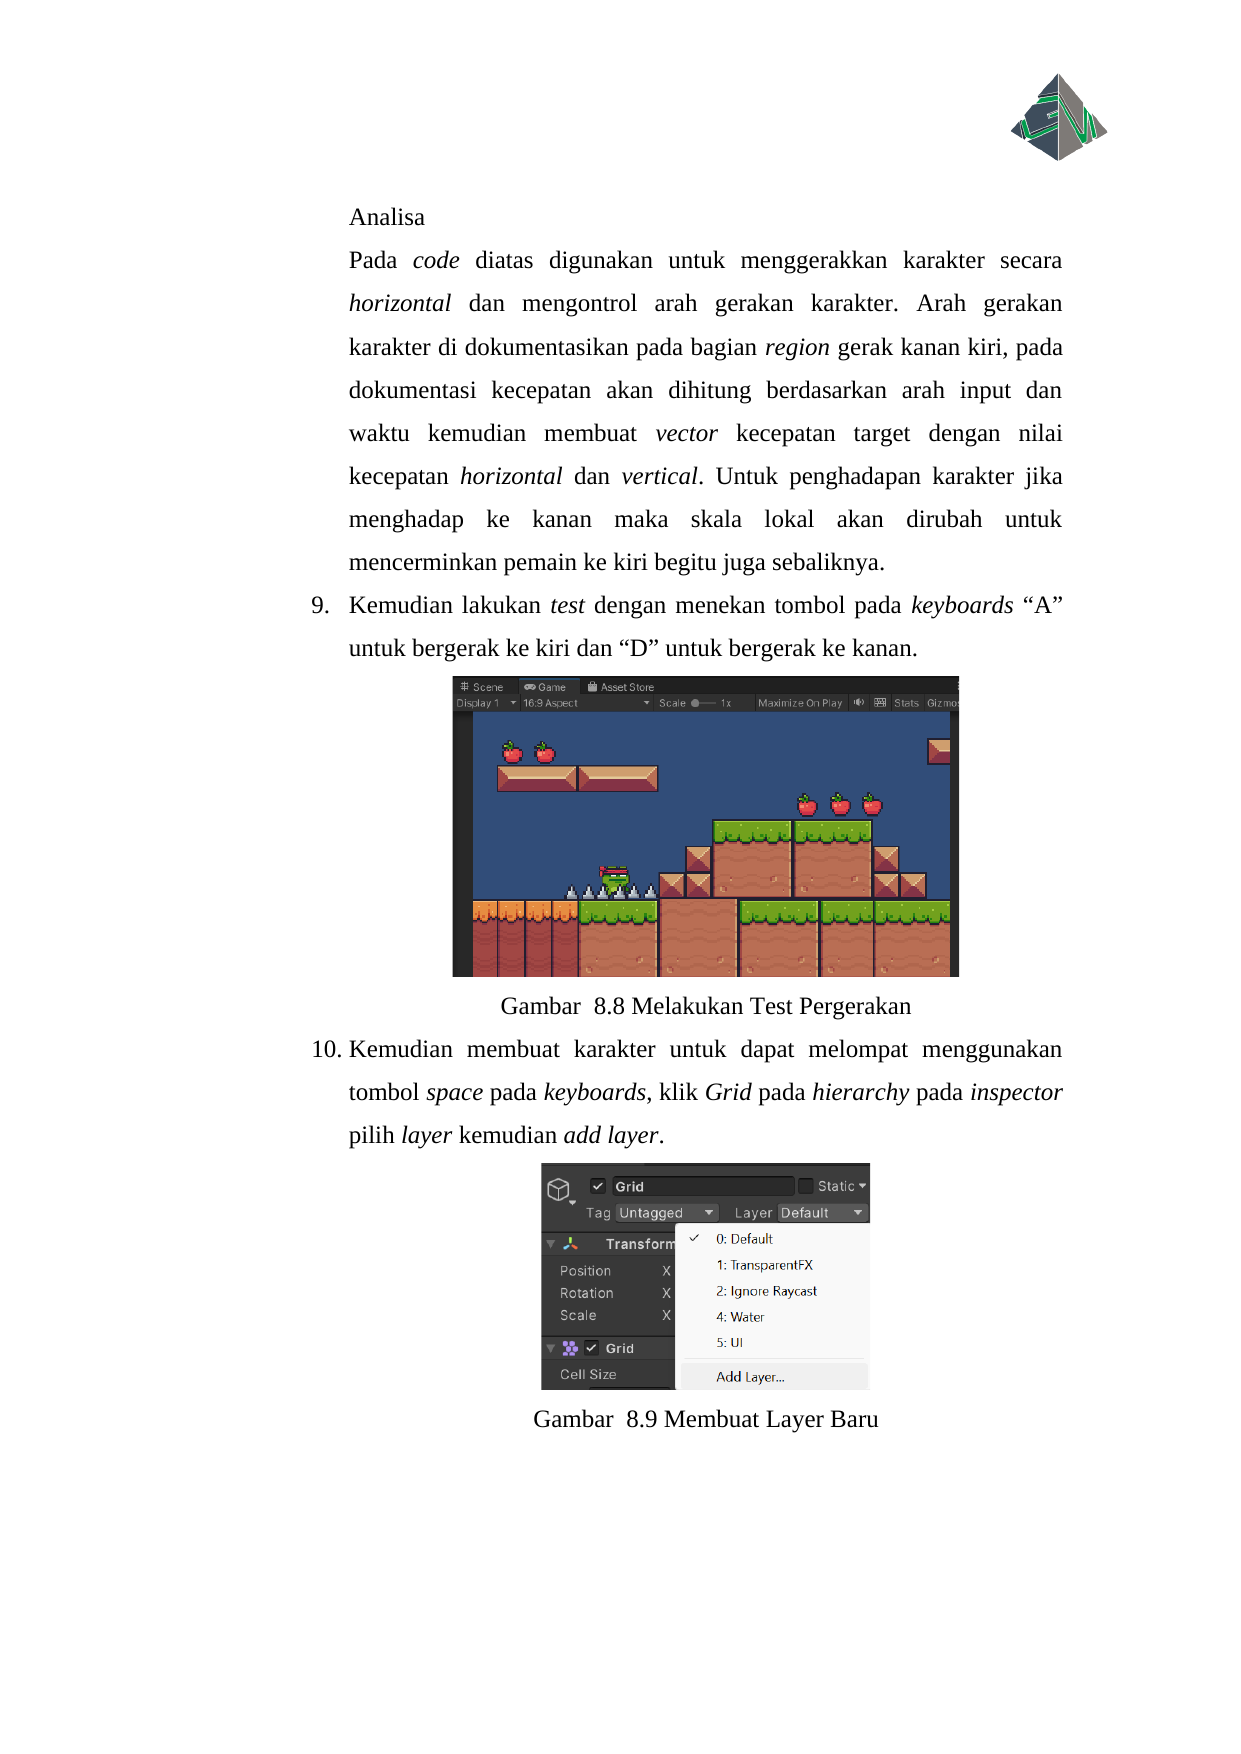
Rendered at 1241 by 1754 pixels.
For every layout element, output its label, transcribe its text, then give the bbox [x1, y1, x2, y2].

subtitle 8.8 Melakukan Test Pergerakan [349, 991, 1063, 1020]
list Kemudian membuat karakter untuk dapat melompat menggunakan tombol space pada keyboards, klik Grid pada hierarchy pada inspector pilih layer kemudian add layer. [311, 1034, 1063, 1149]
picture [1010, 73, 1108, 161]
list Kemudian lakukan test dengan menekan tombol pada keyboards “A” untuk bergerak ke kiri dan “D” untuk bergerak ke kanan. [311, 590, 1063, 662]
list Pada code diatas digunakan untuk menggerakkan karakter secara horizontal dan mengontrol arah gerakan karakter. Arah gerakan karakter di dokumentasikan pada bagian region gerak kanan kiri, pada dokumentasi kecepatan akan dihitung berdasarkan arah input dan waktu kemudian membuat vector kecepatan target dengan nilai kecepatan horizontal dan vertical. Untuk penghadapan karakter jika menghadap ke kanan maka skala lokal akan dirubah untuk mencerminkan pemain ke kiri begitu juga sebaliknya. [349, 245, 1063, 576]
list Analisa [349, 202, 1063, 231]
picture [541, 1163, 871, 1390]
picture [452, 676, 960, 977]
subtitle 8.9 Membuat Layer Baru [349, 1404, 1063, 1433]
